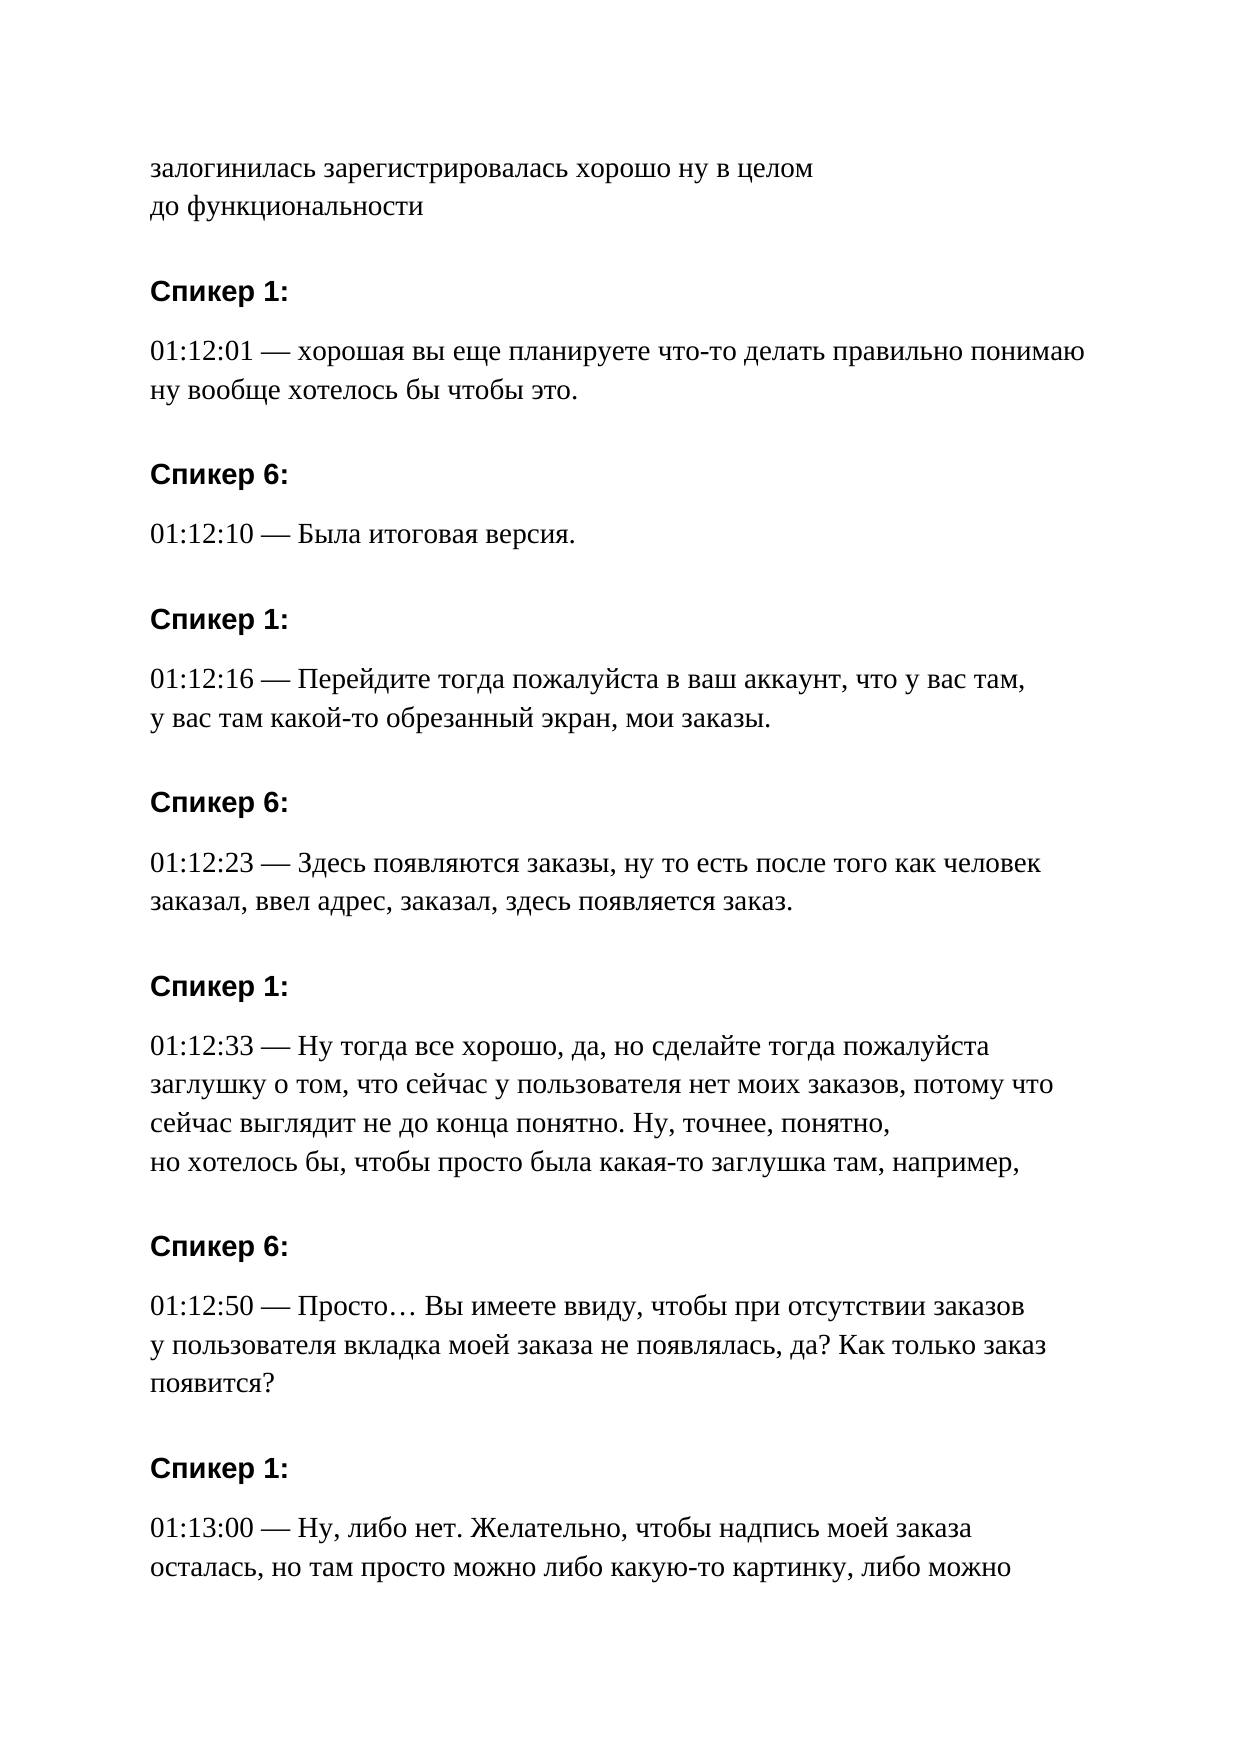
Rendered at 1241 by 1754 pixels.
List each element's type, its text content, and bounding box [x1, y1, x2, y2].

text Спикер 1: [150, 274, 1090, 307]
text Спикер 1: [150, 602, 1090, 636]
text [150, 1510, 1090, 1582]
text Спикер 6: [150, 785, 1090, 819]
text 01:12:16 — Перейдите тогда пожалуйста в ваш аккаунт, что у вас там, у вас там какой-то обрезанный экран, мои заказы. [150, 661, 1090, 733]
text 01:12:10 — Была итоговая версия. [150, 517, 1090, 550]
text Спикер 1: [150, 1451, 1090, 1484]
text 01:12:23 — Здесь появляются заказы, ну то есть после того как человек заказал, ввел адрес, заказал, здесь появляется заказ. [150, 845, 1090, 917]
text 01:12:01 — хорошая вы еще планируете что-то делать правильно понимаю ну вообще хотелось бы чтобы это. [150, 333, 1090, 405]
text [150, 150, 1090, 222]
text Спикер 1: [150, 969, 1090, 1002]
text 01:12:50 — Просто… Вы имеете ввиду, чтобы при отсутствии заказов у пользователя вкладка моей заказа не появлялась, да? Как только заказ появится? [150, 1288, 1090, 1399]
text Спикер 6: [150, 457, 1090, 491]
text 01:12:33 — Ну тогда все хорошо, да, но сделайте тогда пожалуйста заглушку о том, что сейчас у пользователя нет моих заказов, потому что сейчас выглядит не до конца понятно. Ну, точнее, понятно, но хотелось бы, чтобы просто была какая-то заглушка там, например, [150, 1028, 1090, 1177]
text Спикер 6: [150, 1229, 1090, 1263]
